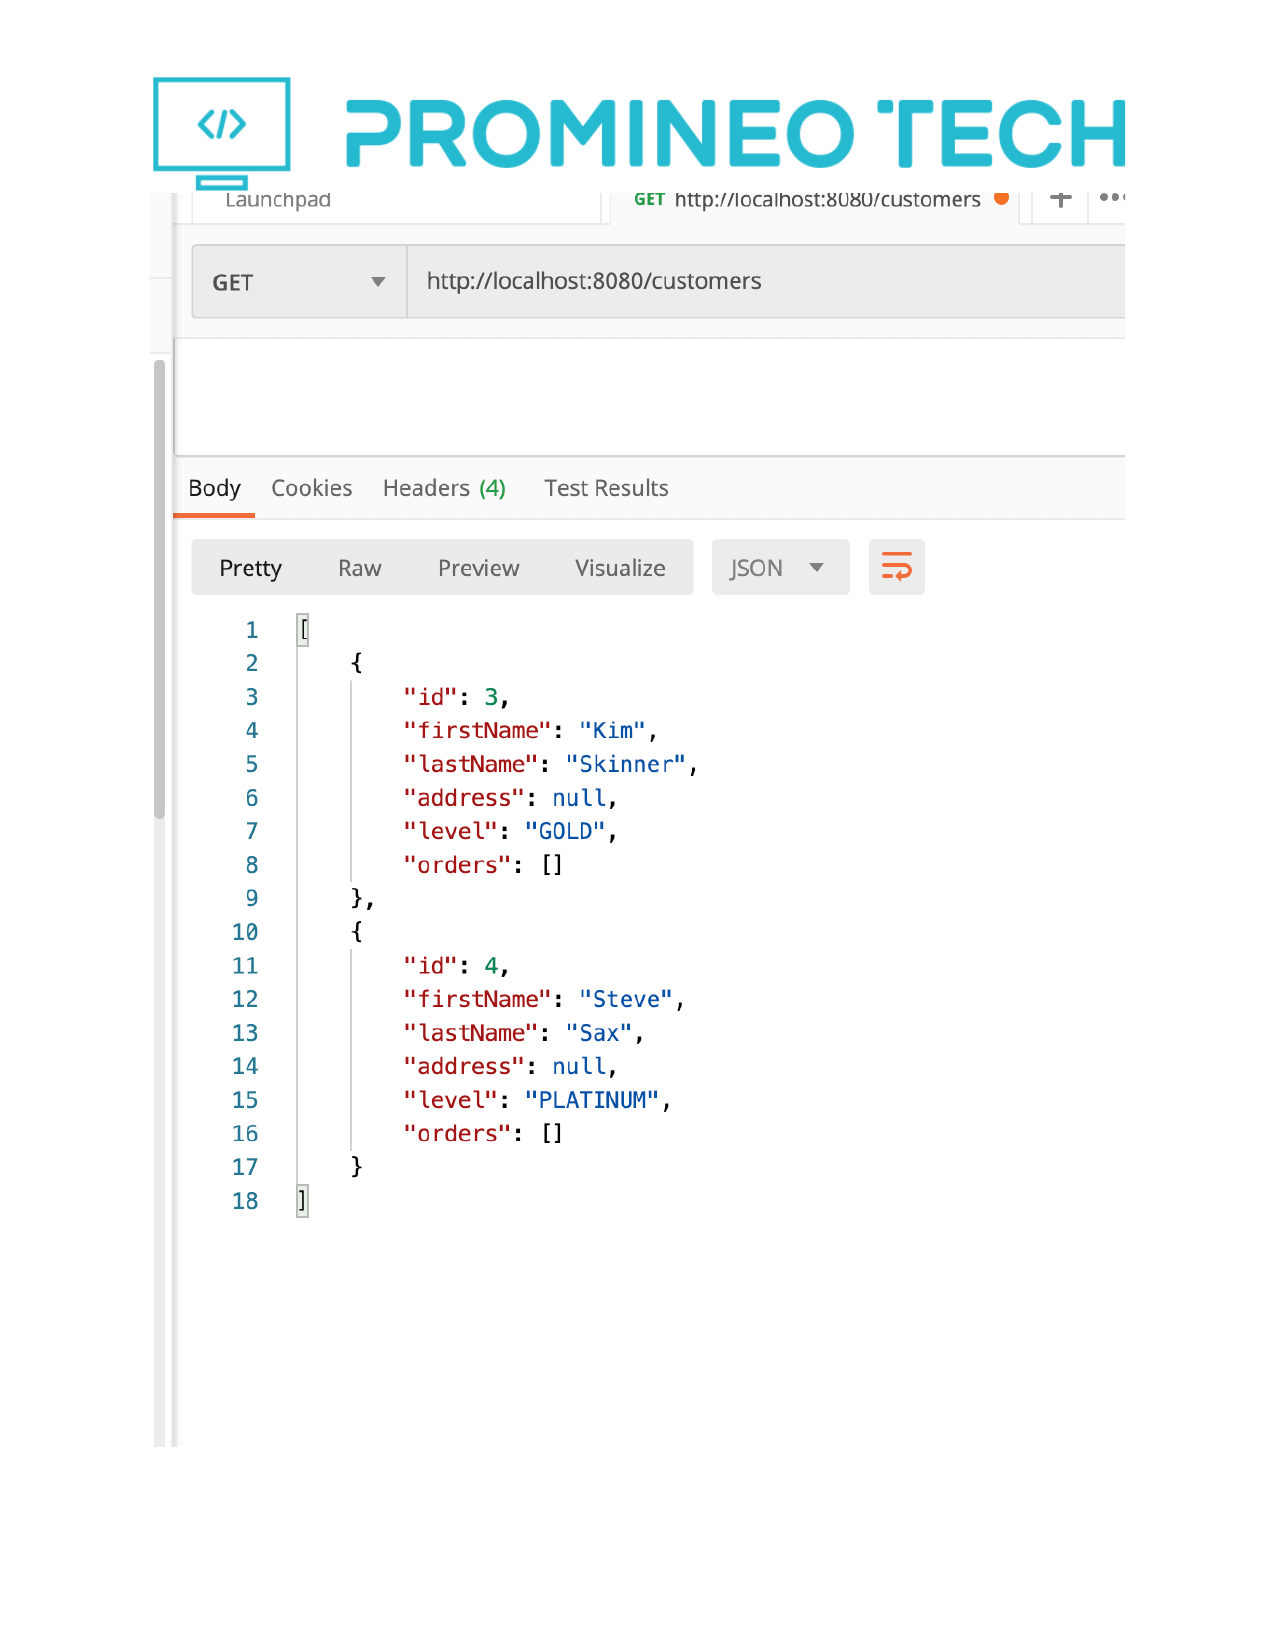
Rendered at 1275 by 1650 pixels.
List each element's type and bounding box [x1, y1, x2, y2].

picture [150, 75, 1125, 1447]
